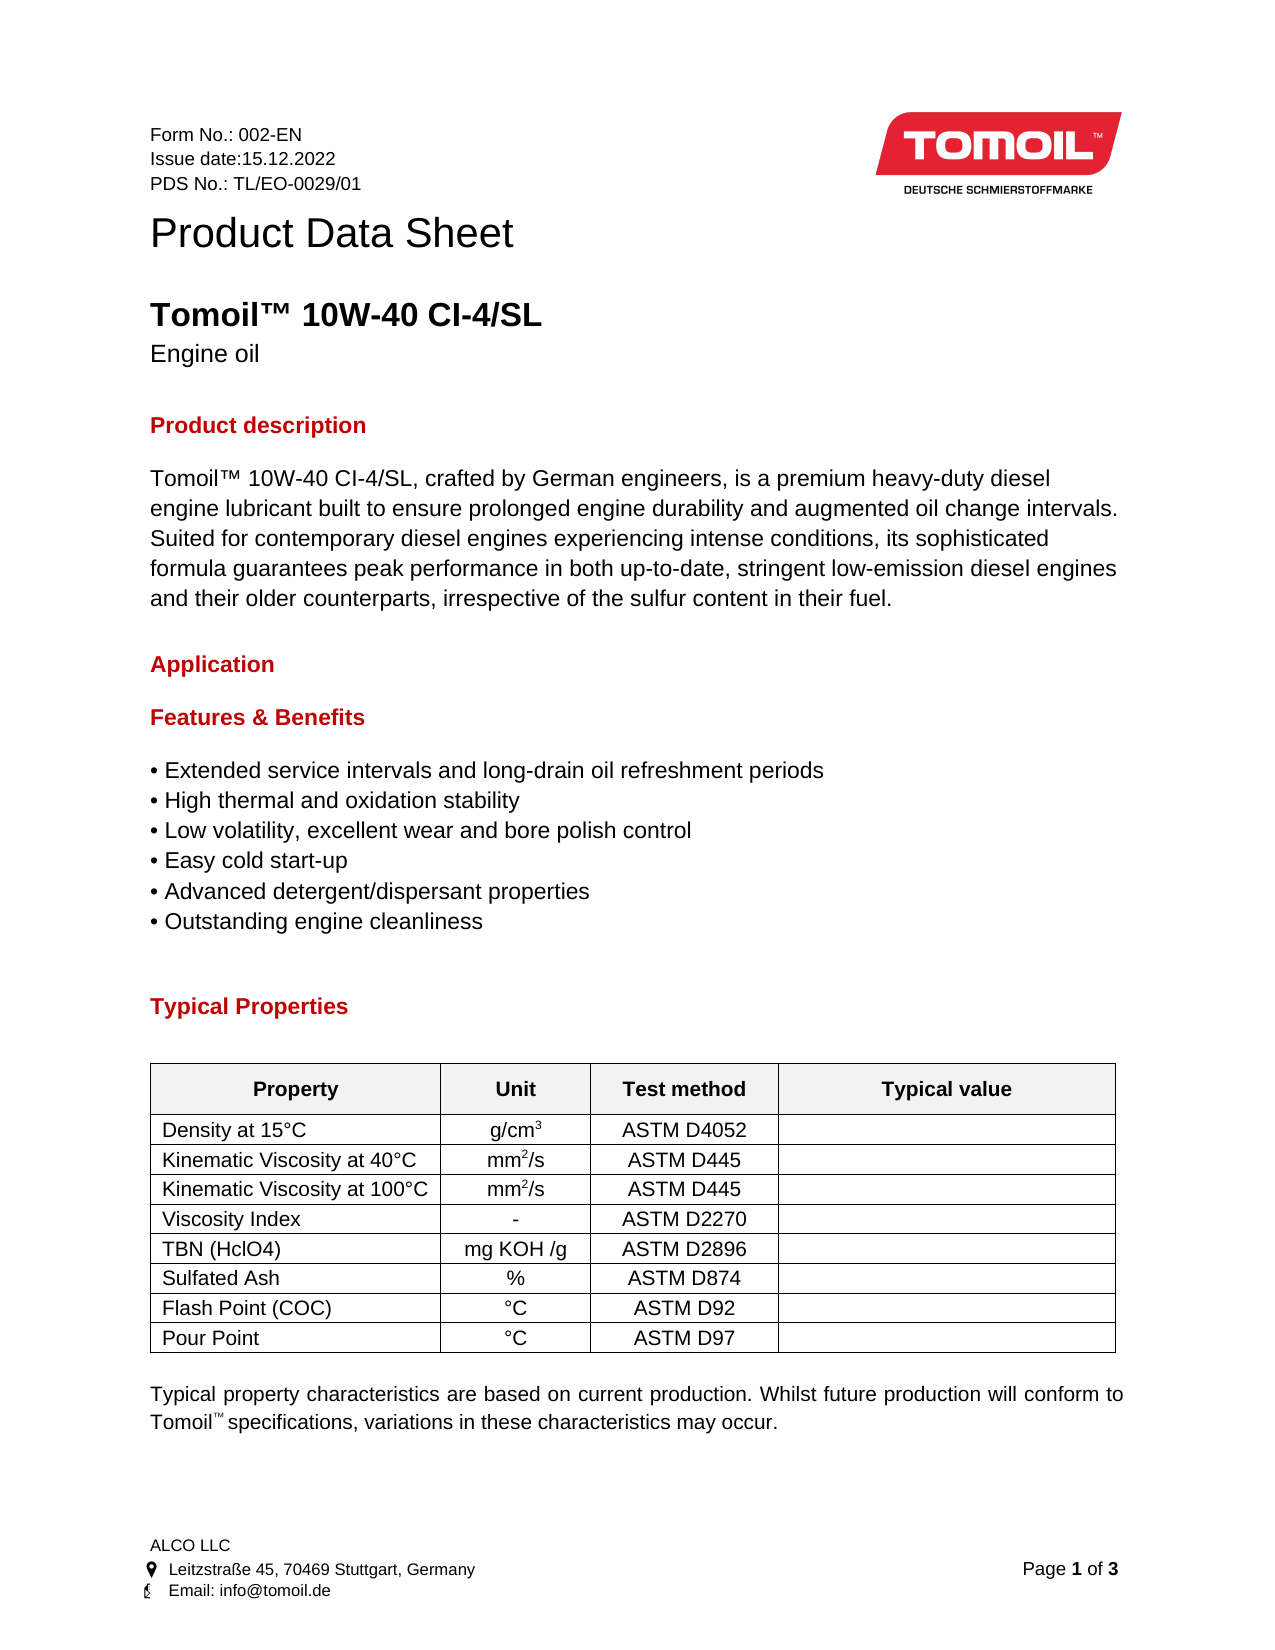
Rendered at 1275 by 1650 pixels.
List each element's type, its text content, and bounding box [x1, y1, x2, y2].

table_cell ASTM D92 [591, 1294, 778, 1322]
table_cell [779, 1264, 1115, 1292]
text Tomoil™ 10W-40 CI-4/SL [150, 295, 1125, 333]
text Engine oil [150, 339, 1125, 368]
text Tomoil™ 10W-40 CI-4/SL, crafted by German engineers, is a premium heavy-duty diesel engine lubricant built to ensure prolonged engine durability and augmented oil change intervals. Suited for contemporary diesel engines experiencing intense conditions, its sophisticated formula guarantees peak performance in both up-to-date, stringent low-emission diesel engines and their older counterparts, irrespective of the sulfur content in their fuel. [150, 464, 1125, 612]
table_cell - [441, 1205, 590, 1233]
table_cell Flash Point (COC) [151, 1294, 440, 1322]
table_cell [779, 1145, 1115, 1174]
table_cell Kinematic Viscosity at 100°C [151, 1175, 440, 1203]
table_cell [779, 1294, 1115, 1322]
table_header Test method [591, 1064, 778, 1114]
text Product Data Sheet [150, 209, 1125, 257]
table_header Property [151, 1064, 440, 1114]
table_cell [779, 1323, 1115, 1352]
table_cell ASTM D445 [591, 1145, 778, 1174]
table_header Unit [441, 1064, 590, 1114]
table_cell [779, 1115, 1115, 1144]
table_cell Kinematic Viscosity at 40°C [151, 1145, 440, 1174]
table_cell % [441, 1264, 590, 1292]
table_cell ASTM D4052 [591, 1115, 778, 1144]
table_cell ASTM D445 [591, 1175, 778, 1203]
text • Extended service intervals and long-drain oil refreshment periods • High thermal and oxidation stability • Low volatility, excellent wear and bore polish control • Easy cold start-up • Advanced detergent/dispersant properties • Outstanding engine cleanliness [150, 757, 1125, 934]
table_cell °C [441, 1294, 590, 1322]
table_cell [779, 1205, 1115, 1233]
table_cell [779, 1175, 1115, 1203]
text Typical Properties [150, 993, 1125, 1019]
picture [141, 1558, 163, 1599]
table_cell ASTM D97 [591, 1323, 778, 1352]
table_cell Sulfated Ash [151, 1264, 440, 1292]
table_cell ASTM D874 [591, 1264, 778, 1292]
table_cell mm2/s [441, 1145, 590, 1174]
text Typical property characteristics are based on current production. Whilst future production will conform to Tomoil™ specifications, variations in these characteristics may occur. [150, 1382, 1125, 1433]
table_cell Density at 15°C [151, 1115, 440, 1144]
table_cell ASTM D2896 [591, 1234, 778, 1263]
table_cell TBN (HclO4) [151, 1234, 440, 1263]
table_cell ASTM D2270 [591, 1205, 778, 1233]
table_cell mg KOH /g [441, 1234, 590, 1263]
text Features & Benefits [150, 704, 1125, 731]
table_cell g/cm3 [441, 1115, 590, 1144]
table_cell [779, 1234, 1115, 1263]
table_cell mm2/s [441, 1175, 590, 1203]
table_header Typical value [779, 1064, 1115, 1114]
table_cell °C [441, 1323, 590, 1352]
table_cell Viscosity Index [151, 1205, 440, 1233]
table_cell Pour Point [151, 1323, 440, 1352]
text Product description [150, 412, 1125, 438]
picture [871, 73, 1125, 209]
text Application [150, 651, 1125, 678]
